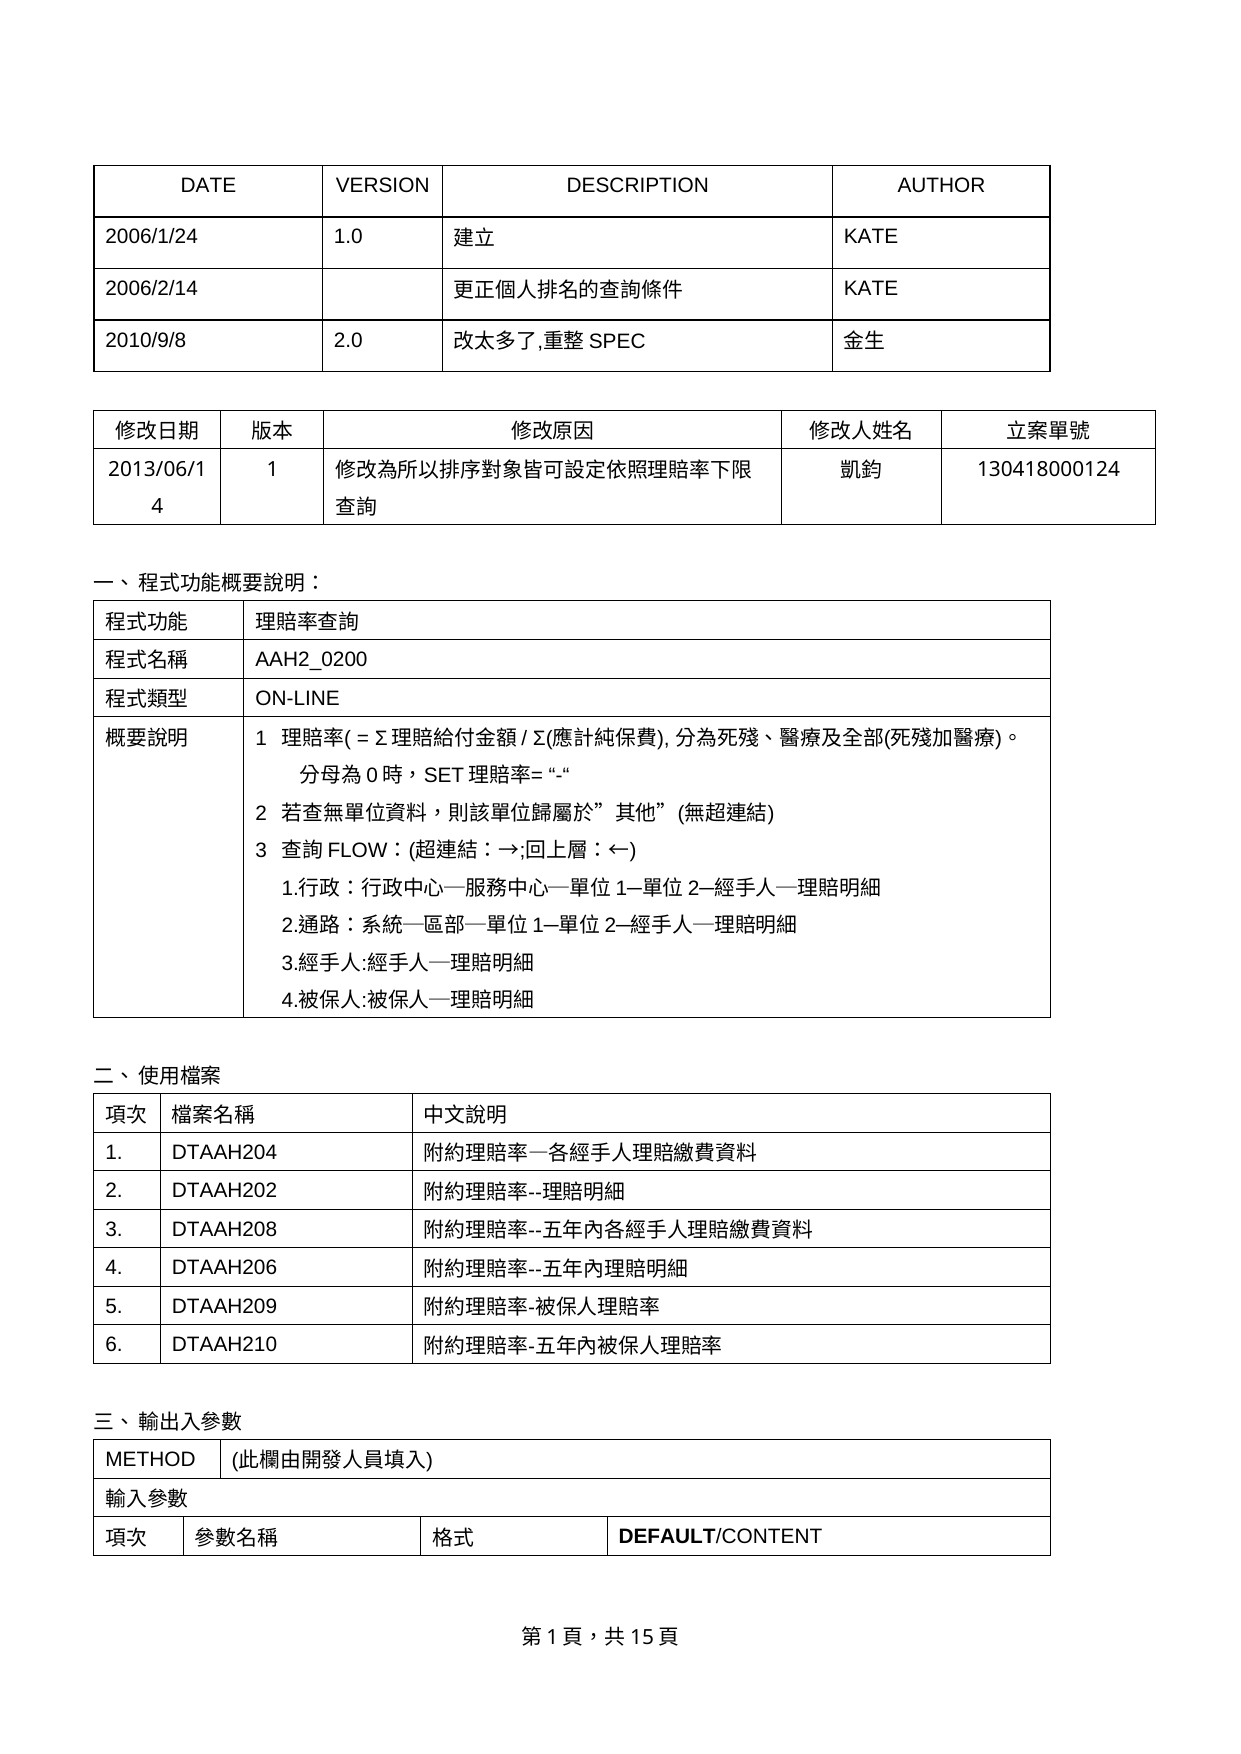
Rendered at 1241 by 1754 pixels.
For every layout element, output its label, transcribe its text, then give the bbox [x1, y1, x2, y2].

table_cell 程式名稱 [94, 640, 243, 677]
table_header 檔案名稱 [161, 1094, 412, 1132]
table_cell 2013/06/14 [94, 449, 220, 524]
table_cell 附約理賠率—各經手人理賠繳費資料 [413, 1133, 1050, 1170]
table_header 立案單號 [942, 411, 1155, 448]
table_cell 1.0 [323, 218, 442, 268]
table_header Description [443, 166, 832, 216]
table_cell 參數名稱 [184, 1517, 420, 1554]
table_cell 2.0 [323, 321, 442, 371]
table_cell 建立 [443, 218, 832, 268]
table_cell 附約理賠率--五年內各經手人理賠繳費資料 [413, 1210, 1050, 1247]
table_header 修改人姓名 [782, 411, 941, 448]
table_cell DTAAH202 [161, 1171, 412, 1209]
list 使用檔案 [94, 1056, 1144, 1093]
table_header (此欄由開發人員填入) [221, 1440, 1050, 1477]
table_header Version [323, 166, 442, 216]
table_cell 凱鈞 [782, 449, 941, 524]
table_header Method [94, 1440, 220, 1477]
table_cell [94, 1171, 160, 1209]
table_header 修改原因 [324, 411, 781, 448]
table_cell 附約理賠率--五年內理賠明細 [413, 1248, 1050, 1286]
table_cell DTAAH210 [161, 1325, 412, 1363]
table_cell [94, 1287, 160, 1324]
table_header 項次 [94, 1094, 160, 1132]
table_cell AAH2_0200 [244, 640, 1050, 677]
list 程式功能概要說明： [94, 563, 1144, 600]
table_cell [323, 269, 442, 319]
table_cell 附約理賠率-被保人理賠率 [413, 1287, 1050, 1324]
table_cell DTAAH208 [161, 1210, 412, 1247]
table_cell 輸入參數 [94, 1479, 1050, 1516]
table_cell [94, 1325, 160, 1363]
table_cell ON-LINE [244, 679, 1050, 716]
table_cell [94, 1248, 160, 1286]
table_header Author [833, 166, 1049, 216]
table_header Date [95, 166, 322, 216]
table_cell 更正個人排名的查詢條件 [443, 269, 832, 319]
table_cell Kate [833, 218, 1049, 268]
table_cell 理賠率( = Σ理賠給付金額 / Σ(應計純保費), 分為死殘、醫療及全部(死殘加醫療)。分母為0時，Set理賠率= “-“ 若查無單位資料，則該單位歸屬於”其他”(無超連結) 查詢Flow：(超連結：→;回上層：←) 1.行政：行政中心─服務中心─單位1─單位2─經手人─理賠明細 2.通路：系統─區部─單位1─單位2─經手人─理賠明細 3.經手人:經手人─理賠明細 4.被保人:被保人─理賠明細 [244, 717, 1050, 1017]
table_cell [95, 321, 322, 371]
table_cell [94, 1133, 160, 1170]
table_cell DTAAH206 [161, 1248, 412, 1286]
table_cell [95, 269, 322, 319]
table_cell 130418000124 [942, 449, 1155, 524]
table_header 理賠率查詢 [244, 601, 1050, 639]
table_cell DTAAH204 [161, 1133, 412, 1170]
table_cell Default/Content [608, 1517, 1050, 1554]
table_cell Kate [833, 269, 1049, 319]
table_header 中文說明 [413, 1094, 1050, 1132]
table_cell 項次 [94, 1517, 183, 1554]
table_header 修改日期 [94, 411, 220, 448]
table_cell 程式類型 [94, 679, 243, 716]
table_cell DTAAH209 [161, 1287, 412, 1324]
table_cell [94, 1210, 160, 1247]
table_cell 1 [221, 449, 323, 524]
table_cell 附約理賠率--理賠明細 [413, 1171, 1050, 1209]
table_cell 改太多了,重整SPEC [443, 321, 832, 371]
list 輸出入參數 [94, 1401, 1144, 1439]
table_cell 金生 [833, 321, 1049, 371]
table_cell 概要說明 [94, 717, 243, 1017]
table_cell 修改為所以排序對象皆可設定依照理賠率下限查詢 [324, 449, 781, 524]
table_cell 格式 [421, 1517, 607, 1554]
table_header 程式功能 [94, 601, 243, 639]
table_cell [95, 218, 322, 268]
table_cell 附約理賠率-五年內被保人理賠率 [413, 1325, 1050, 1363]
table_header 版本 [221, 411, 323, 448]
